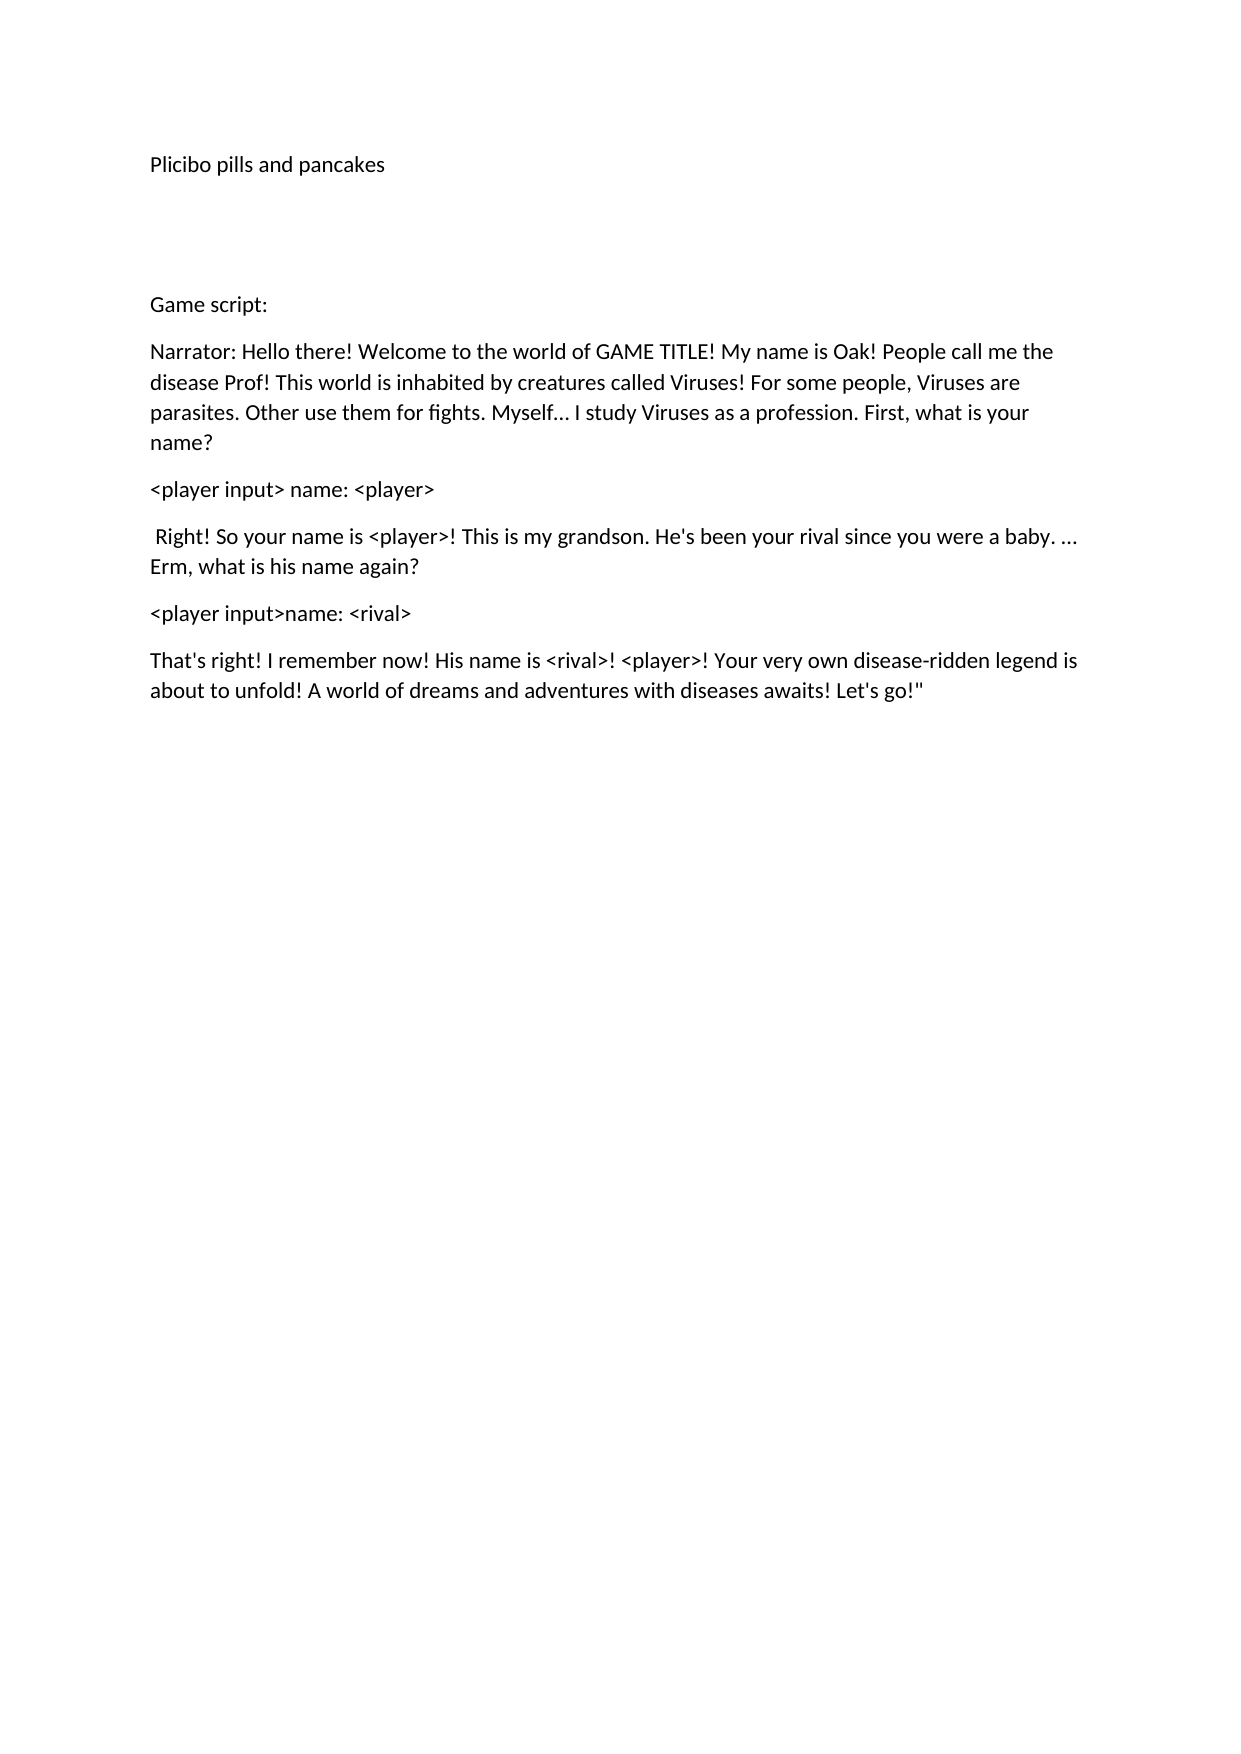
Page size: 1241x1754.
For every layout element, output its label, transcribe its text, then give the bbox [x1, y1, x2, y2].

text Game script: [150, 291, 1090, 319]
text <player input>name: <rival> [150, 599, 1090, 627]
text Plicibo pills and pancakes [150, 150, 1090, 178]
text Right! So your name is <player>! This is my grandson. He's been your rival since you were a baby. …Erm, what is his name again? [150, 522, 1090, 580]
text Narrator: Hello there! Welcome to the world of GAME TITLE! My name is Oak! People call me the disease Prof! This world is inhabited by creatures called Viruses! For some people, Viruses are parasites. Other use them for fights. Myself… I study Viruses as a profession. First, what is your name? [150, 337, 1090, 456]
text That's right! I remember now! His name is <rival>! <player>! Your very own disease-ridden legend is about to unfold! A world of dreams and adventures with diseases awaits! Let's go!" [150, 646, 1090, 704]
text <player input> name: <player> [150, 475, 1090, 503]
